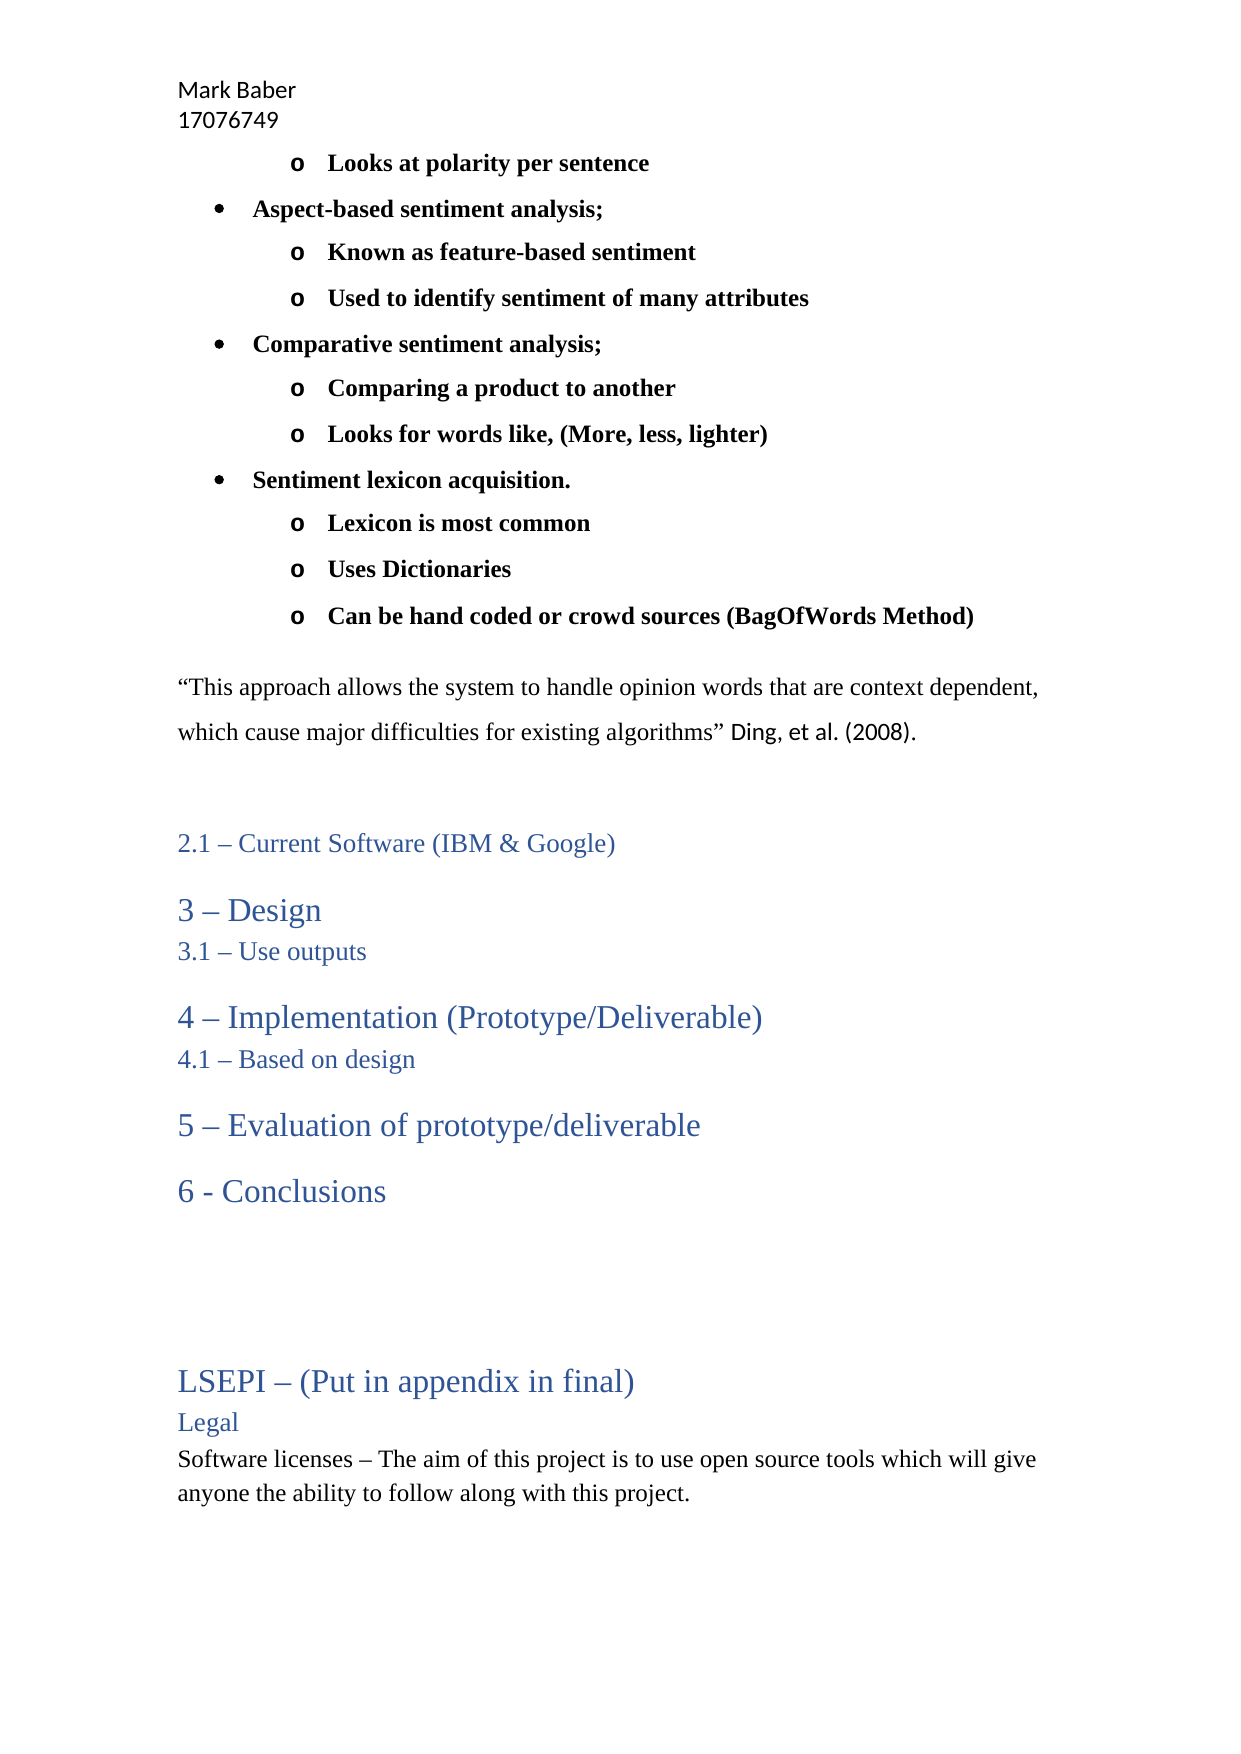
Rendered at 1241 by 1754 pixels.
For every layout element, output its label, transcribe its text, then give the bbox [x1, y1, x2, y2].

subtitle Legal [177, 1407, 1063, 1438]
list Looks at polarity per sentence [290, 148, 1063, 178]
subtitle 4.1 – Based on design [177, 1043, 1063, 1074]
list Comparing a product to another [290, 373, 1063, 403]
list Sentiment lexicon acquisition. [215, 465, 1063, 494]
subtitle 3 – Design [177, 890, 1063, 928]
subtitle 5 – Evaluation of prototype/deliverable [177, 1105, 1063, 1144]
list Aspect-based sentiment analysis; [215, 194, 1063, 223]
list Can be hand coded or crowd sources (BagOfWords Method) [290, 601, 1063, 632]
text Software licenses – The aim of this project is to use open source tools which will give anyone the ability to follow along with this project. [177, 1444, 1063, 1507]
list Uses Dictionaries [290, 554, 1063, 585]
text “This approach allows the system to handle opinion words that are context dependent, which cause major difficulties for existing algorithms” Ding, et al. (2008). [177, 672, 1063, 747]
list Comparative sentiment analysis; [215, 329, 1063, 358]
list Used to identify sentiment of many attributes [290, 283, 1063, 314]
subtitle 3.1 – Use outputs [177, 935, 1063, 966]
subtitle 4 – Implementation (Prototype/Deliverable) [177, 998, 1063, 1036]
subtitle LSEPI – (Put in appendix in final) [177, 1361, 1063, 1399]
list Lexicon is most common [290, 508, 1063, 539]
list Looks for words like, (More, less, lighter) [290, 419, 1063, 450]
subtitle 2.1 – Current Software (IBM & Google) [177, 827, 1063, 859]
list Known as feature-based sentiment [290, 237, 1063, 268]
subtitle 6 - Conclusions [177, 1172, 1063, 1210]
